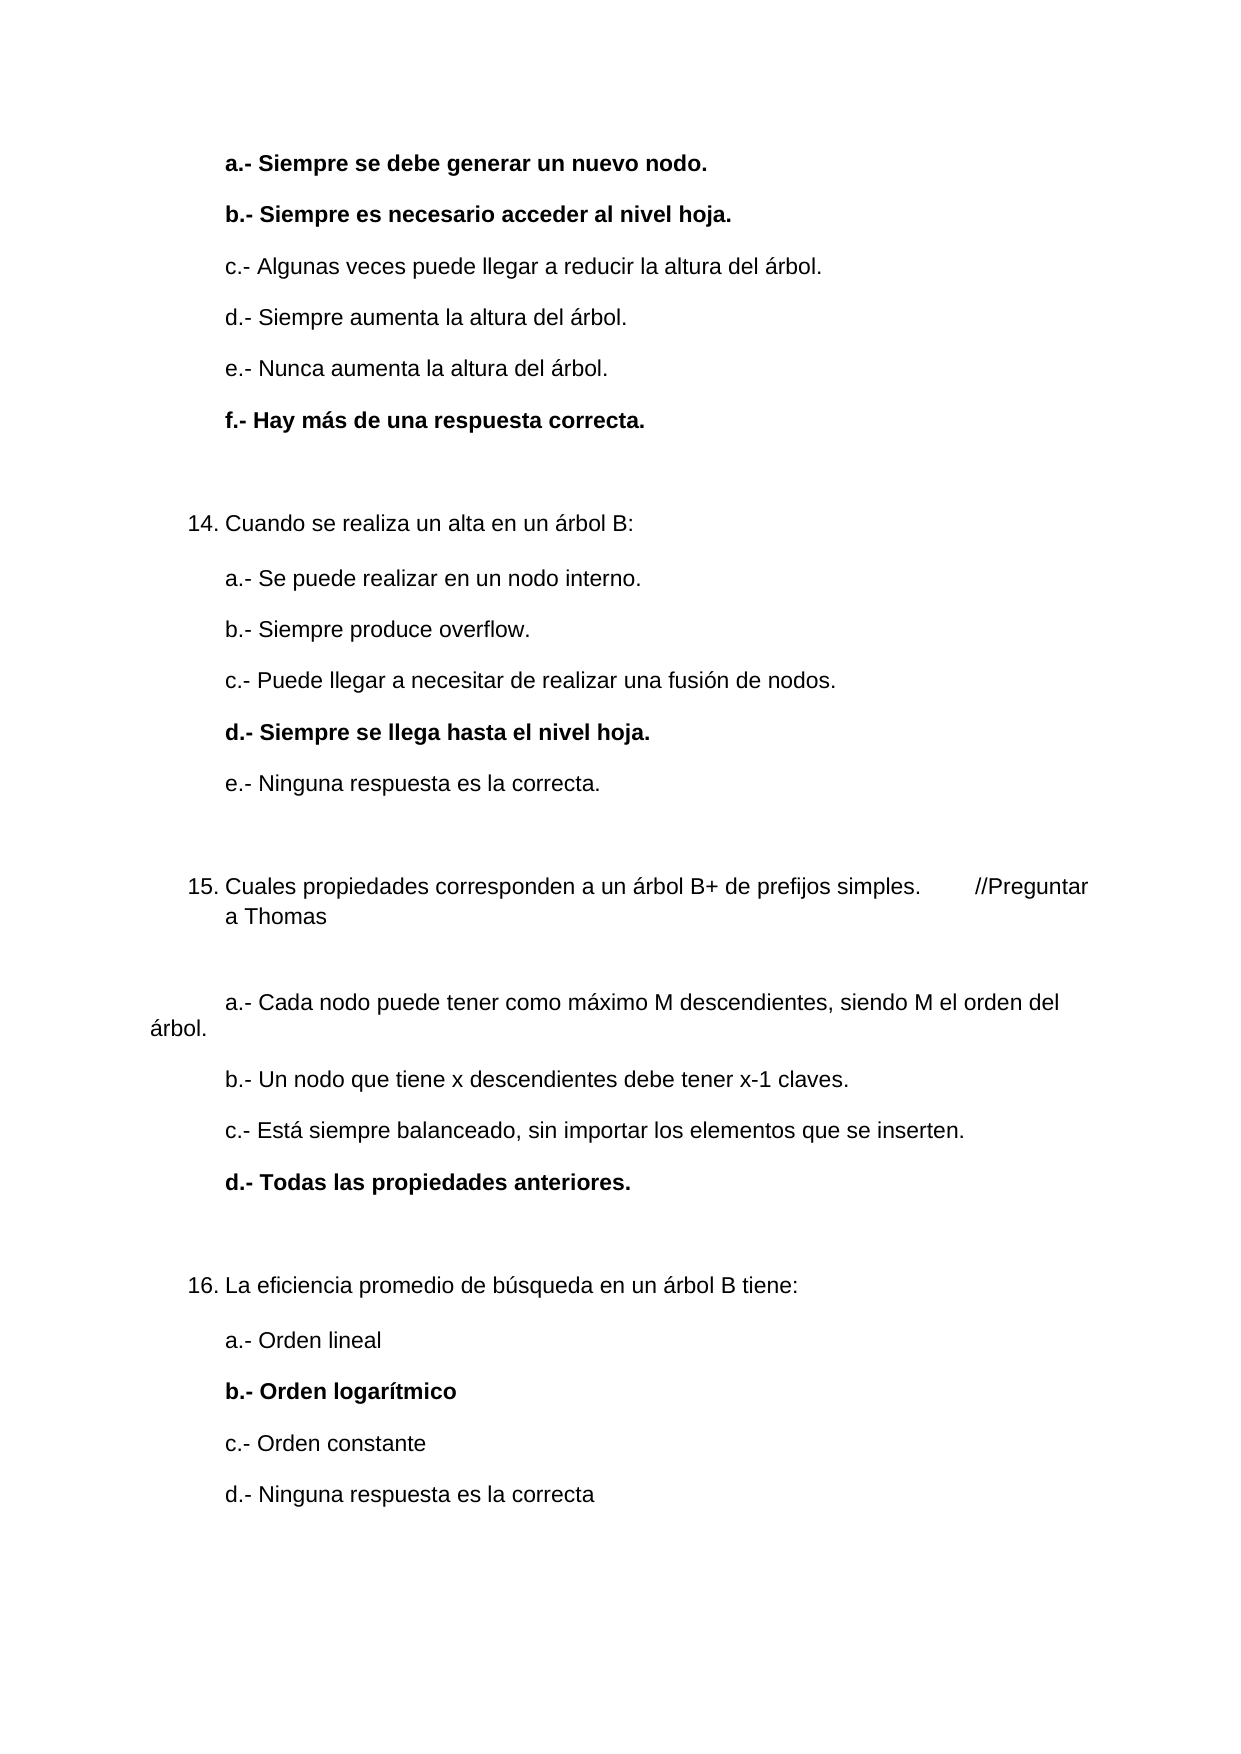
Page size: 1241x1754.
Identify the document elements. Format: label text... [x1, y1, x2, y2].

text b.- Siempre produce overflow. [225, 616, 1090, 642]
text c.- Está siempre balanceado, sin importar los elementos que se inserten. [150, 1117, 1090, 1144]
text d.- Siempre se llega hasta el nivel hoja. [225, 719, 1090, 745]
text c.- Puede llegar a necesitar de realizar una fusión de nodos. [225, 667, 1090, 694]
text a.- Se puede realizar en un nodo interno. [225, 565, 1090, 591]
text d.- Todas las propiedades anteriores. [150, 1169, 1090, 1195]
text e.- Nunca aumenta la altura del árbol. [225, 355, 1090, 382]
text c.- Orden constante [150, 1429, 1090, 1456]
list La eficiencia promedio de búsqueda en un árbol B tiene: [187, 1272, 1090, 1298]
text a.- Cada nodo puede tener como máximo M descendientes, siendo M el orden del árbol. [150, 988, 1090, 1041]
text c.- Algunas veces puede llegar a reducir la altura del árbol. [225, 253, 1090, 279]
text e.- Ninguna respuesta es la correcta. [225, 770, 1090, 796]
list Cuando se realiza un alta en un árbol B: [187, 509, 1090, 536]
text d.- Siempre aumenta la altura del árbol. [225, 304, 1090, 330]
text b.- Un nodo que tiene x descendientes debe tener x-1 claves. [150, 1066, 1090, 1092]
text b.- Orden logarítmico [150, 1378, 1090, 1404]
text a.- Siempre se debe generar un nuevo nodo. [225, 150, 1090, 176]
list Cuales propiedades corresponden a un árbol B+ de prefijos simples. //Preguntar a Thomas [187, 873, 1090, 959]
text a.- Orden lineal [150, 1327, 1090, 1353]
text b.- Siempre es necesario acceder al nivel hoja. [225, 201, 1090, 228]
text d.- Ninguna respuesta es la correcta [150, 1481, 1090, 1507]
text f.- Hay más de una respuesta correcta. [225, 407, 1090, 433]
